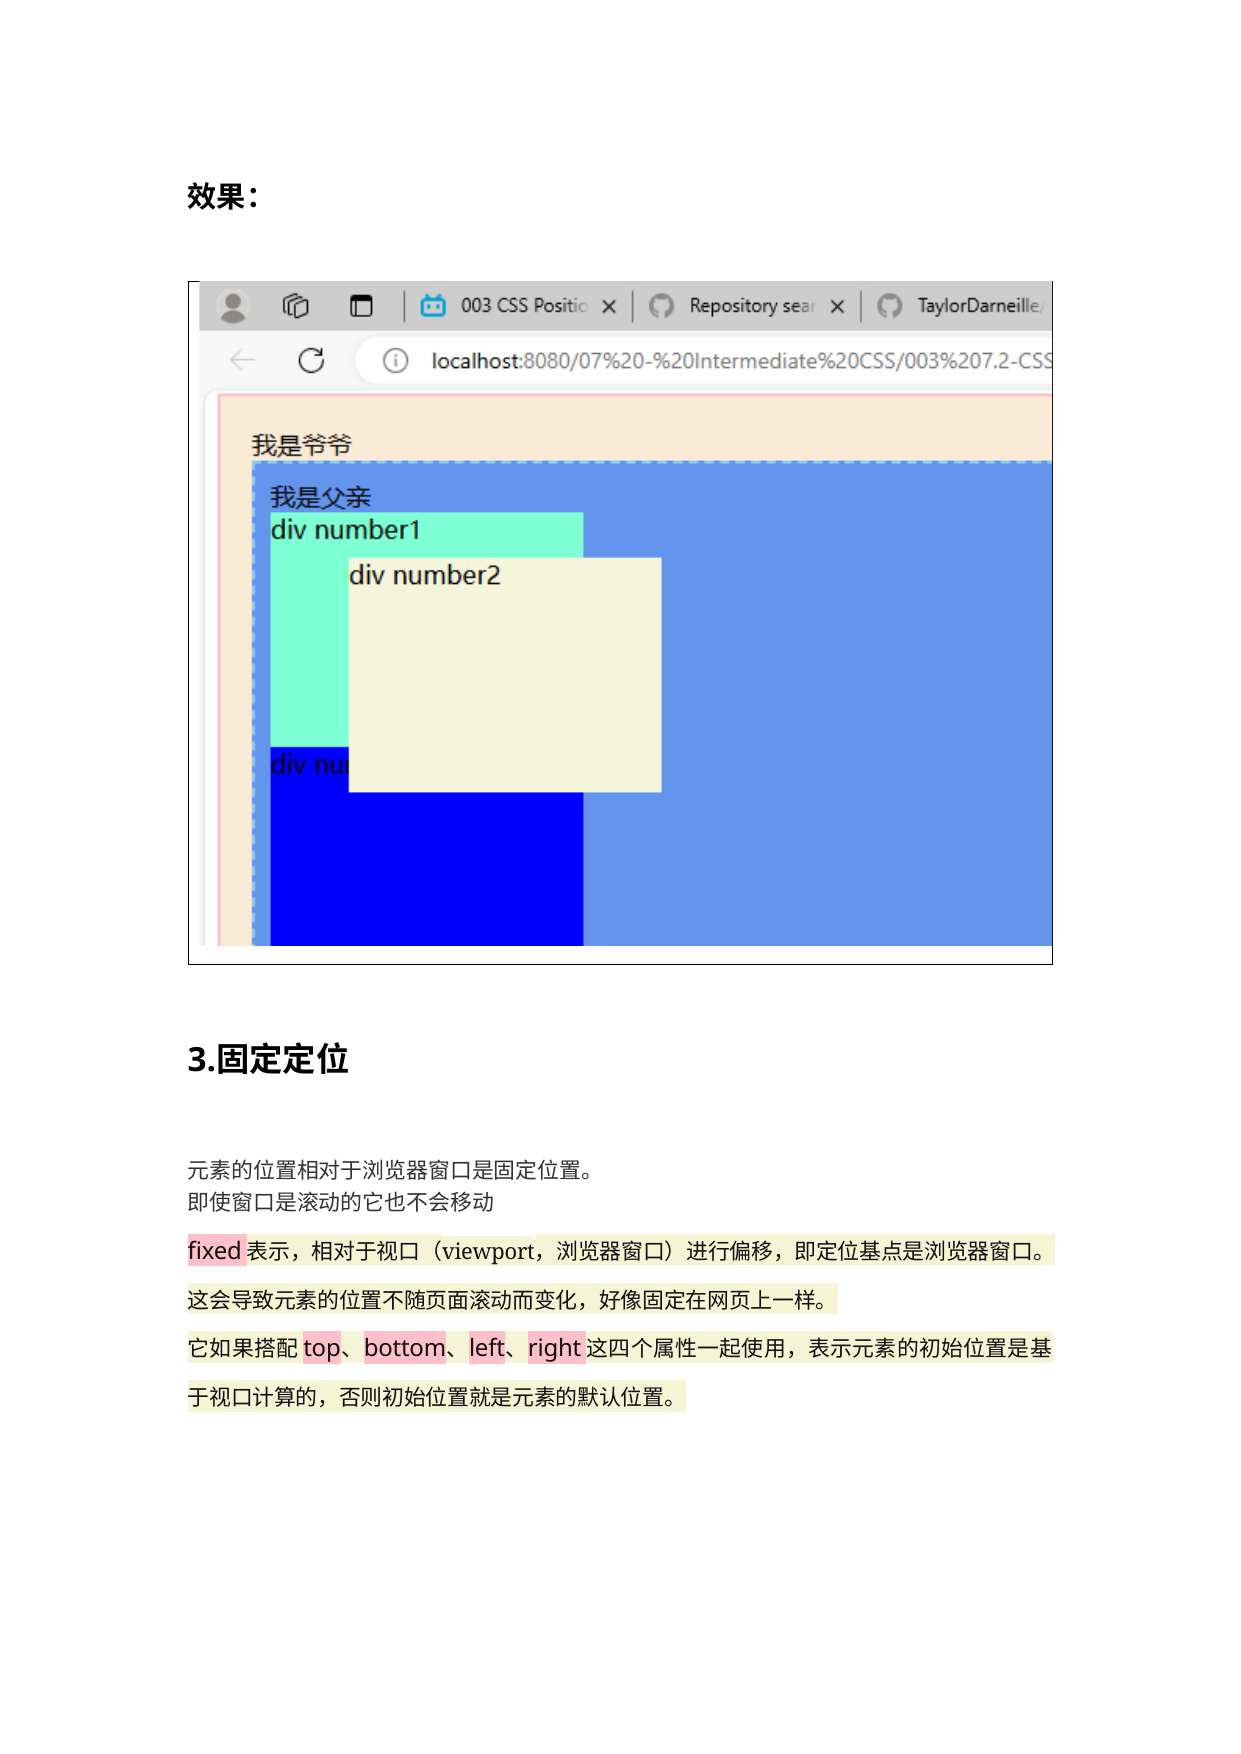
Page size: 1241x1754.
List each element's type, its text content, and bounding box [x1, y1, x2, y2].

text 它如果搭配top、bottom、left、right这四个属性一起使用，表示元素的初始位置是基于视口计算的，否则初始位置就是元素的默认位置。 [187, 1315, 1053, 1412]
text 即使窗口是滚动的它也不会移动 [187, 1185, 1053, 1217]
subtitle 效果： [187, 162, 1053, 227]
table_header [189, 282, 1052, 964]
subtitle 3.固定定位 [187, 1025, 1053, 1090]
picture [199, 281, 1053, 946]
text fixed表示，相对于视口（viewport，浏览器窗口）进行偏移，即定位基点是浏览器窗口。这会导致元素的位置不随页面滚动而变化，好像固定在网页上一样。 [187, 1217, 1053, 1315]
text 元素的位置相对于浏览器窗口是固定位置。 [187, 1152, 1053, 1185]
